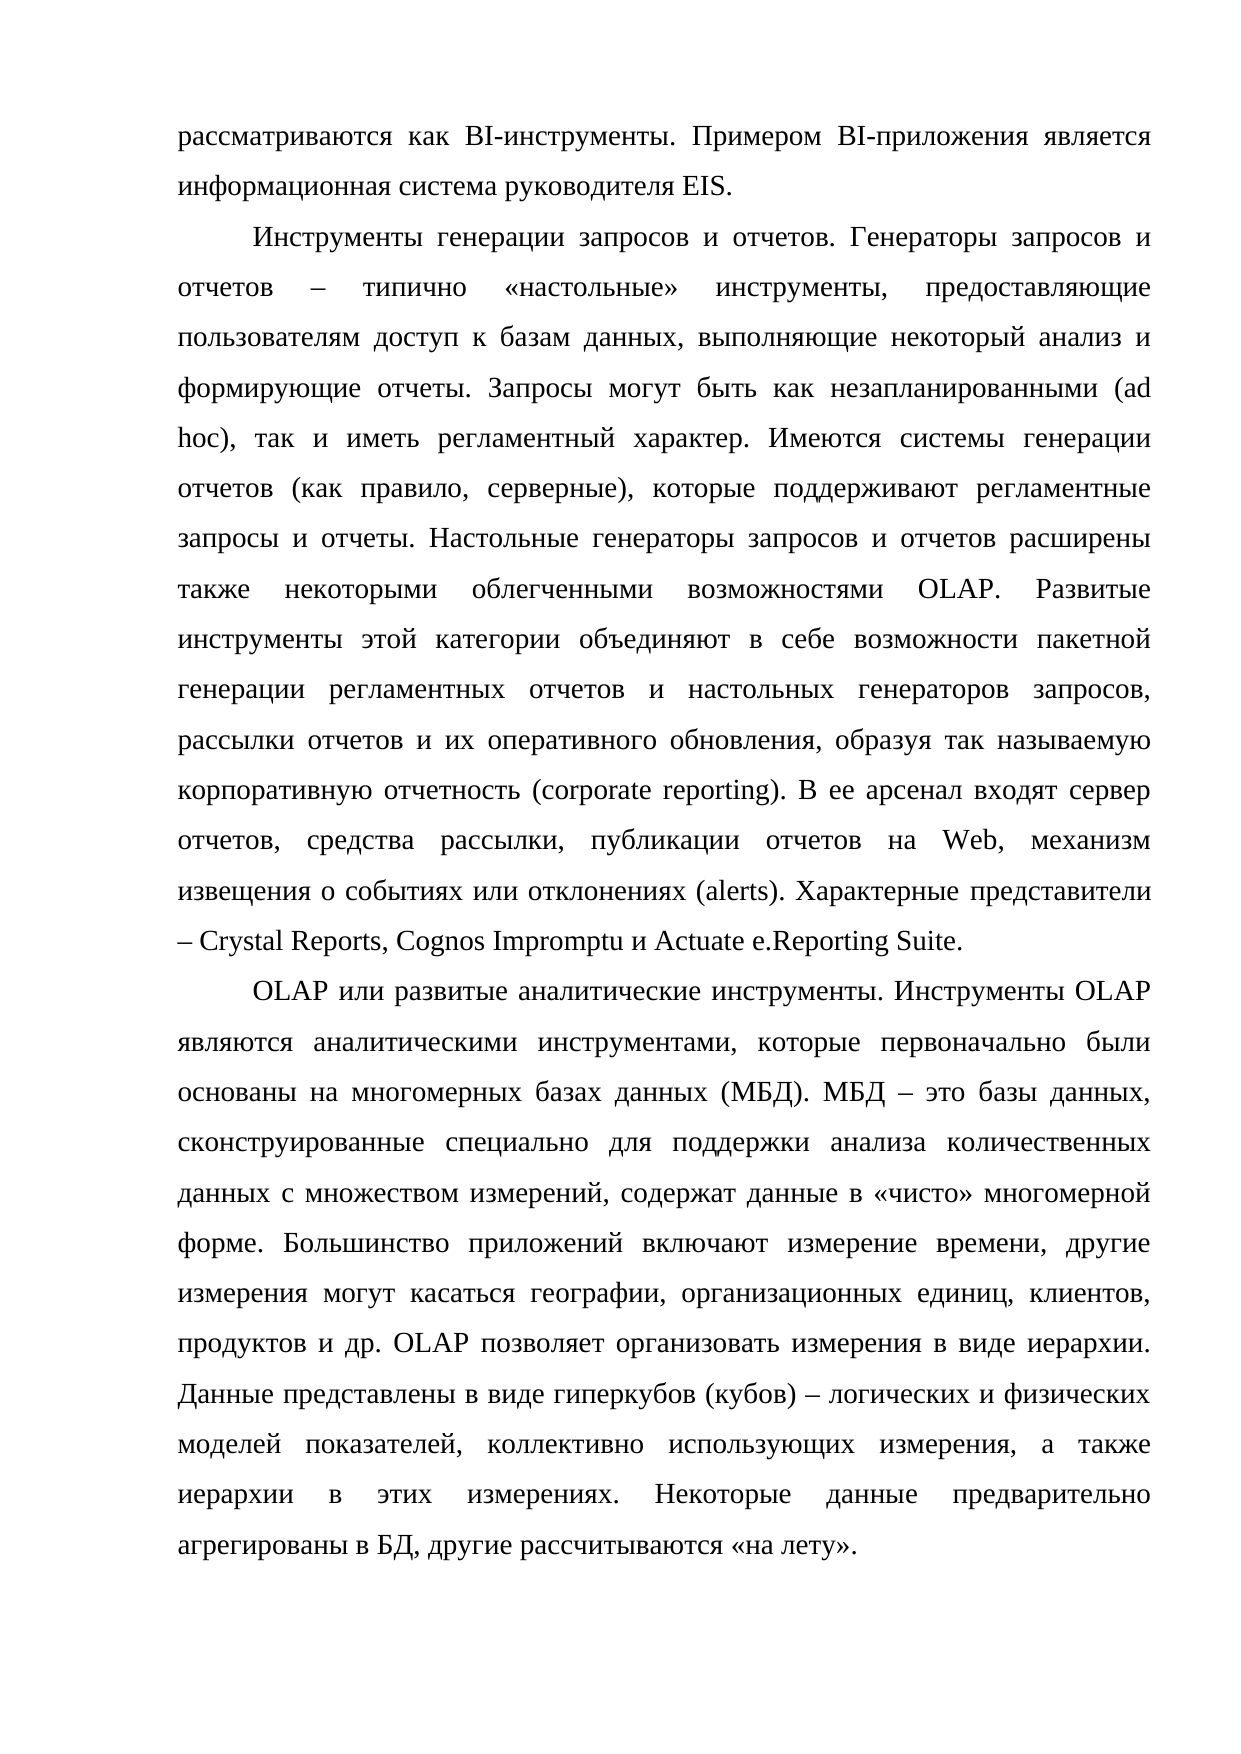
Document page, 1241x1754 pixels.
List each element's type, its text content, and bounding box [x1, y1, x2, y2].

text Инструменты генерации запросов и отчетов. Генераторы запросов и отчетов – типично «настольные» инструменты, предоставляющие пользователям доступ к базам данных, выполняющие некоторый анализ и формирующие отчеты. Запросы могут быть как незапланированными (ad hoc), так и иметь регламентный характер. Имеются системы генерации отчетов (как правило, серверные), которые поддерживают регламентные запросы и отчеты. Настольные генераторы запросов и отчетов расширены также некоторыми облегченными возможностями OLAP. Развитые инструменты этой категории объединяют в себе возможности пакетной генерации регламентных отчетов и настольных генераторов запросов, рассылки отчетов и их оперативного обновления, образуя так называемую корпоративную отчетность (corporate reporting). В ее арсенал входят сервер отчетов, средства рассылки, публикации отчетов на Web, механизм извещения о событиях или отклонениях (alerts). Характерные представители – Crystal Reports, Cognos Impromptu и Actuate e.Reporting Suite. [177, 219, 1152, 957]
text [177, 118, 1152, 202]
text OLAP или развитые аналитические инструменты. Инструменты OLAP являются аналитическими инструментами, которые первоначально были основаны на многомерных базах данных (МБД). МБД – это базы данных, сконструированные специально для поддержки анализа количественных данных с множеством измерений, содержат данные в «чисто» многомерной форме. Большинство приложений включают измерение времени, другие измерения могут касаться географии, организационных единиц, клиентов, продуктов и др. OLAP позволяет организовать измерения в виде иерархии. Данные представлены в виде гиперкубов (кубов) – логических и физических моделей показателей, коллективно использующих измерения, а также иерархии в этих измерениях. Некоторые данные предварительно агрегированы в БД, другие рассчитываются «на лету». [177, 973, 1152, 1560]
